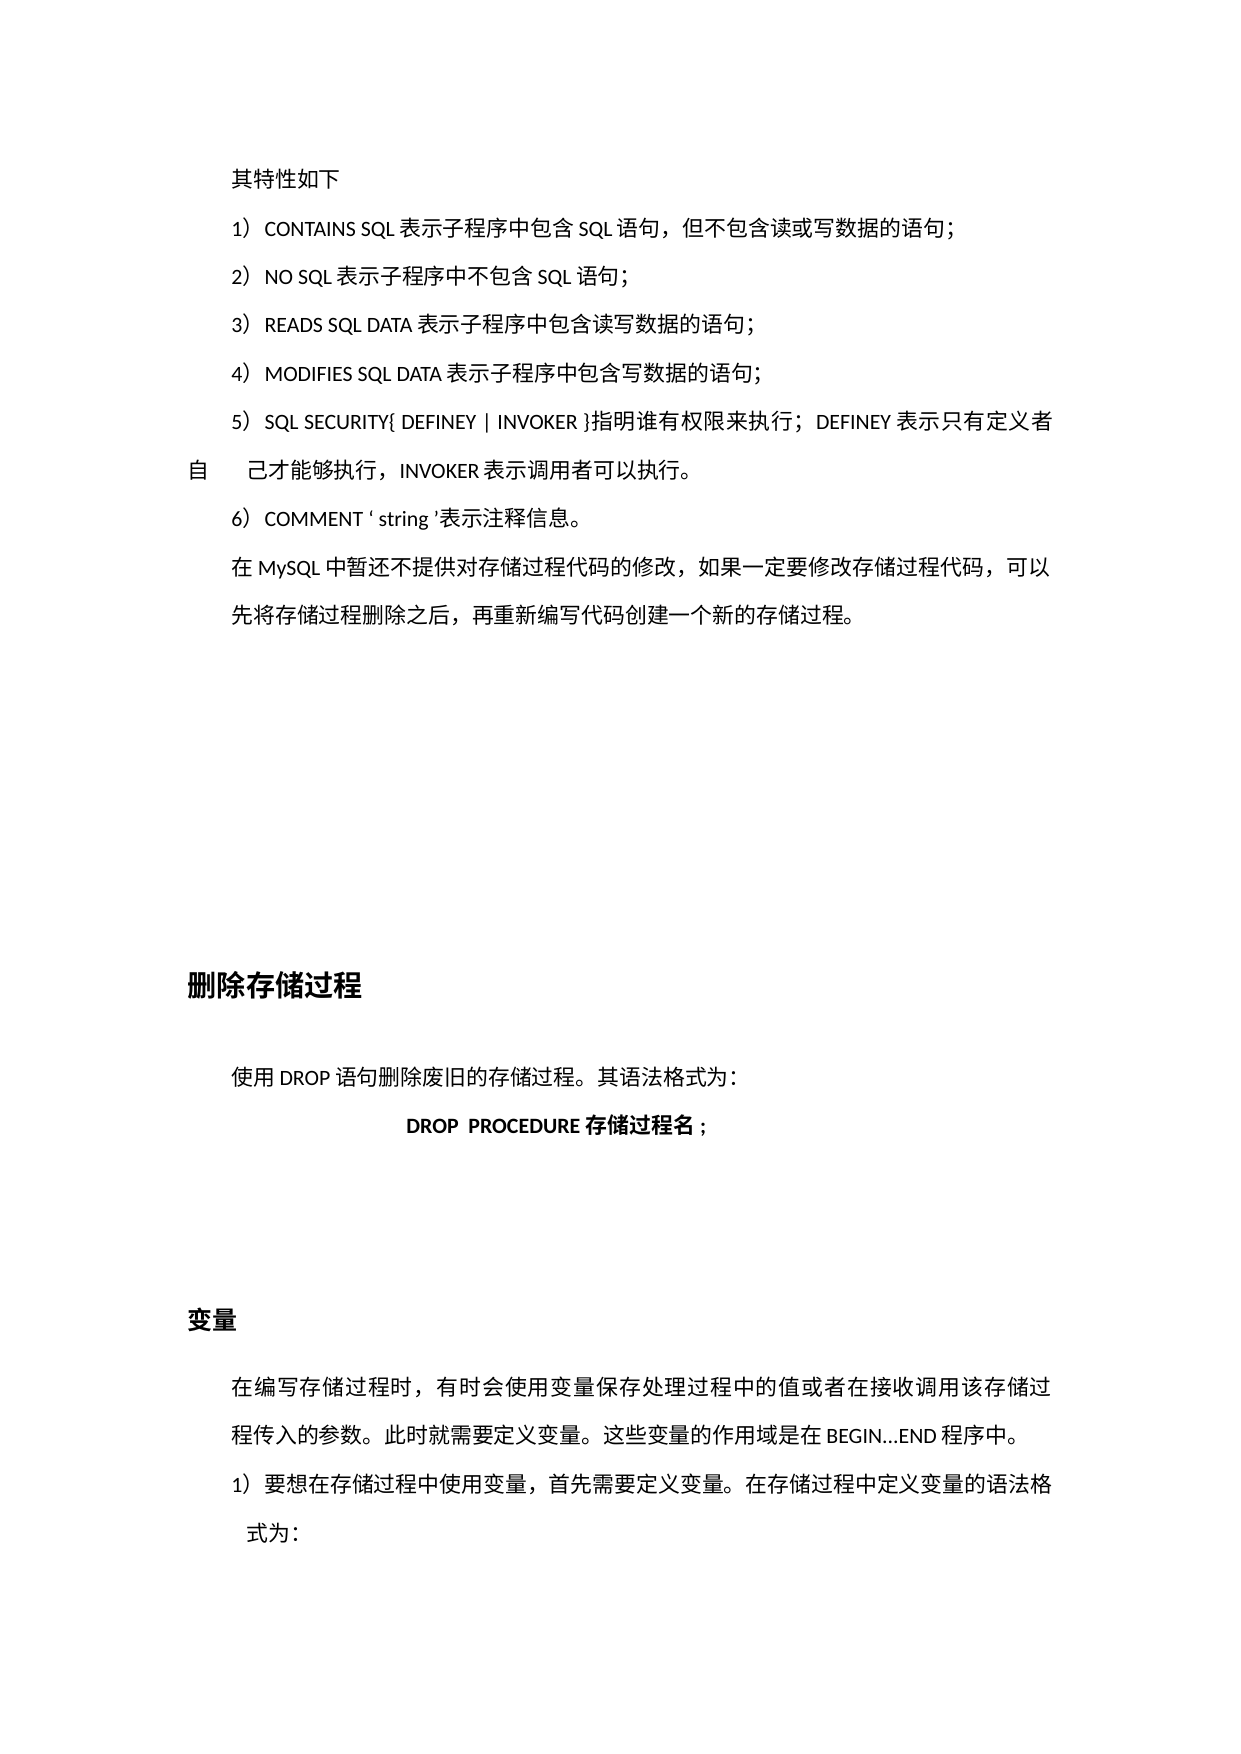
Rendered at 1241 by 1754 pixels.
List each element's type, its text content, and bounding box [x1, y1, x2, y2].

text 使用DROP语句删除废旧的存储过程。其语法格式为： [187, 1059, 1053, 1092]
text DROP PROCEDURE 存储过程名 ; [362, 1108, 1053, 1140]
text 1）要想在存储过程中使用变量，首先需要定义变量。在存储过程中定义变量的语法格 式为： [187, 1466, 1053, 1548]
text 在编写存储过程时，有时会使用变量保存处理过程中的值或者在接收调用该存储过 程传入的参数。此时就需要定义变量。这些变量的作用域是在BEGIN...END程序中。 [187, 1369, 1053, 1451]
list READS SQL DATA表示子程序中包含读写数据的语句； [187, 307, 1053, 339]
text 在MySQL中暂还不提供对存储过程代码的修改，如果一定要修改存储过程代码，可以先将存储过程删除之后，再重新编写代码创建一个新的存储过程。 [231, 549, 1053, 630]
text 其特性如下 [187, 162, 1053, 194]
subtitle 删除存储过程 [187, 951, 1053, 1016]
list CONTAINS SQL表示子程序中包含SQL语句，但不包含读或写数据的语句； [187, 210, 1053, 243]
list NO SQL表示子程序中不包含SQL语句； [187, 259, 1053, 291]
text 变量 [187, 1286, 1053, 1351]
list MODIFIES SQL DATA表示子程序中包含写数据的语句； [187, 355, 1053, 388]
list COMMENT ‘ string ’表示注释信息。 [187, 501, 1053, 533]
list SQL SECURITY{ DEFINEY | INVOKER }指明谁有权限来执行；DEFINEY表示只有定义者自 己才能够执行，INVOKER表示调用者可以执行。 [187, 404, 1053, 485]
